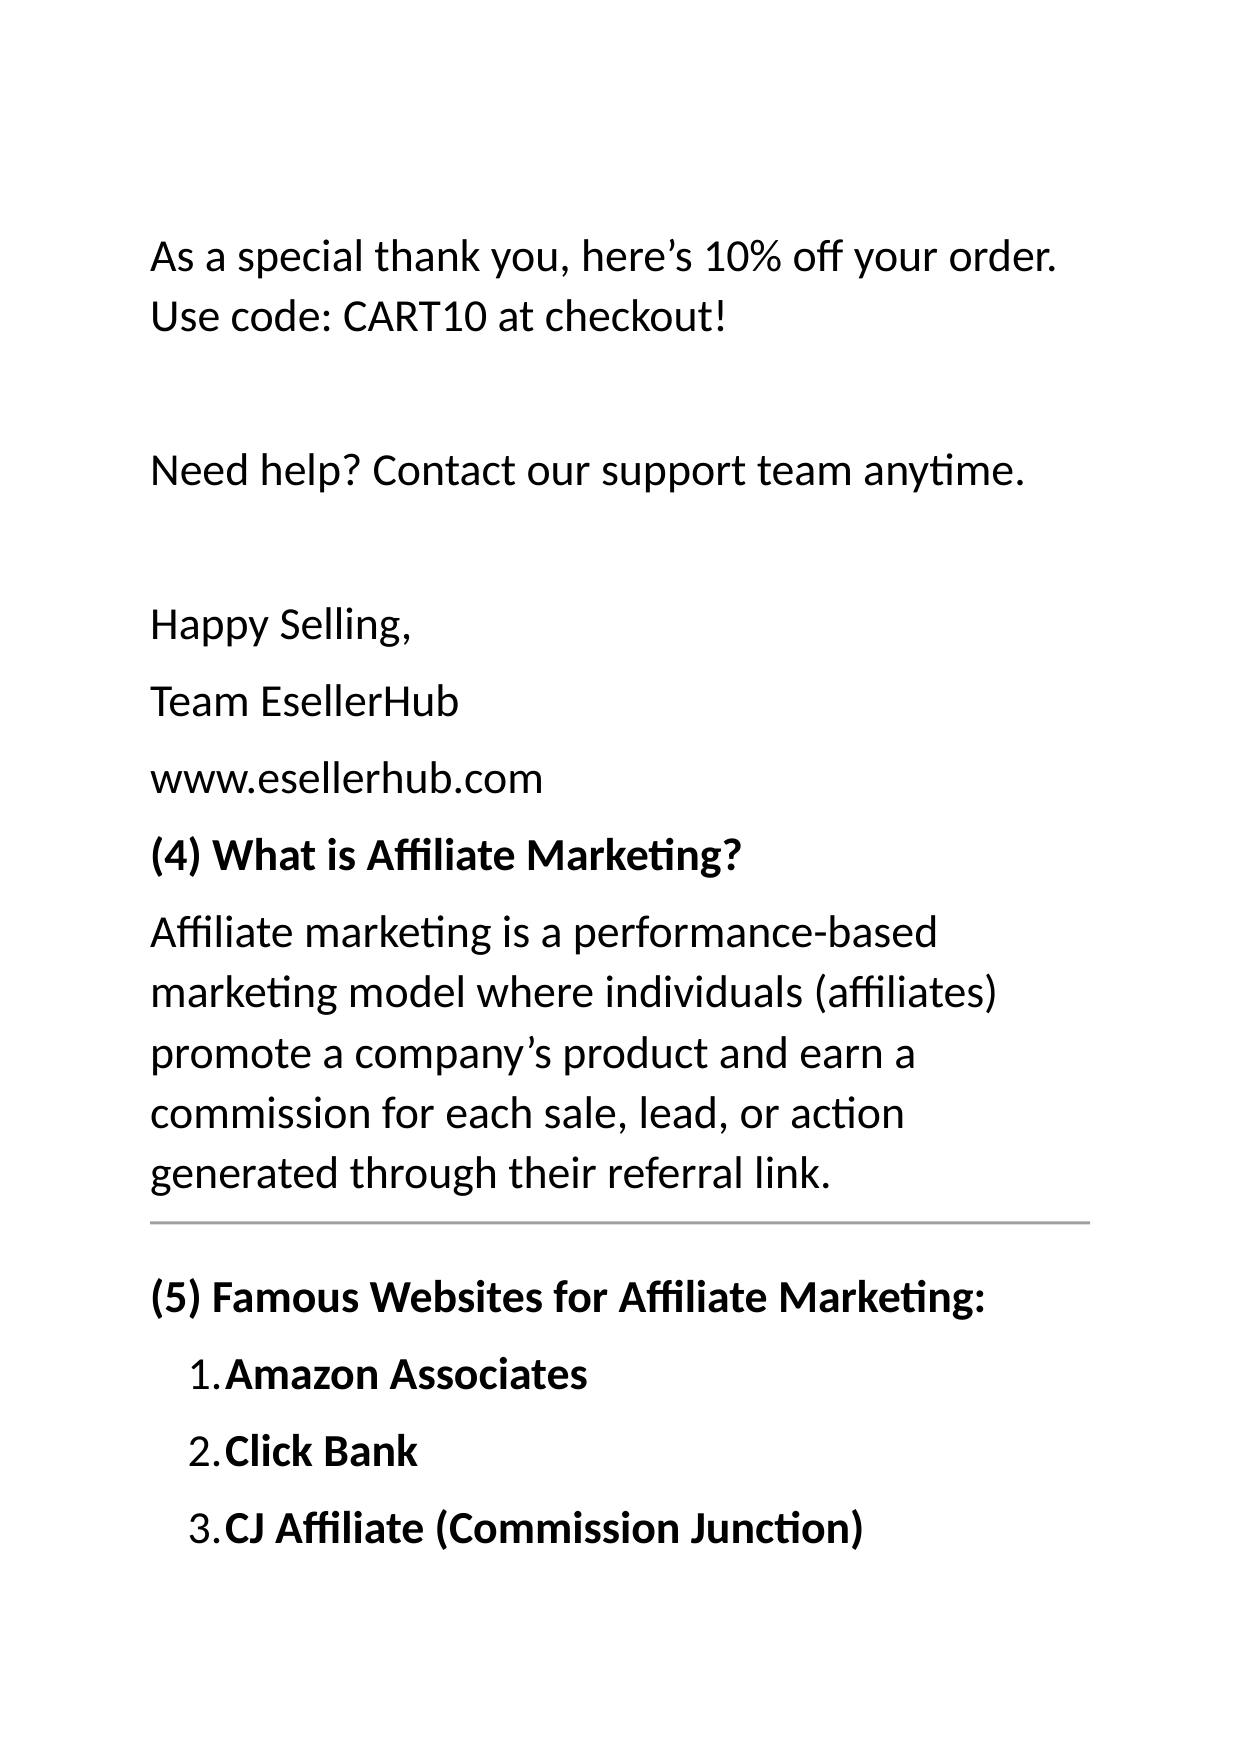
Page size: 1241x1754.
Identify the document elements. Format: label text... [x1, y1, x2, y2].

text (5) Famous Websites for Affiliate Marketing: [150, 1268, 1090, 1324]
text (4) What is Affiliate Marketing? [150, 826, 1090, 882]
list Click Bank [187, 1422, 1090, 1478]
text Affiliate marketing is a performance-based marketing model where individuals (affiliates) promote a company’s product and earn a commission for each sale, lead, or action generated through their referral link. [150, 903, 1090, 1200]
list CJ Affiliate (Commission Junction) [187, 1499, 1090, 1555]
text Need help? Contact our support team anytime. [150, 441, 1090, 497]
text As a special thank you, here’s 10% off your order. Use code: CART10 at checkout! [150, 227, 1090, 343]
text www.esellerhub.com [150, 749, 1090, 805]
text Team EsellerHub [150, 672, 1090, 728]
list Amazon Associates [187, 1345, 1090, 1401]
text Happy Selling, [150, 595, 1090, 651]
